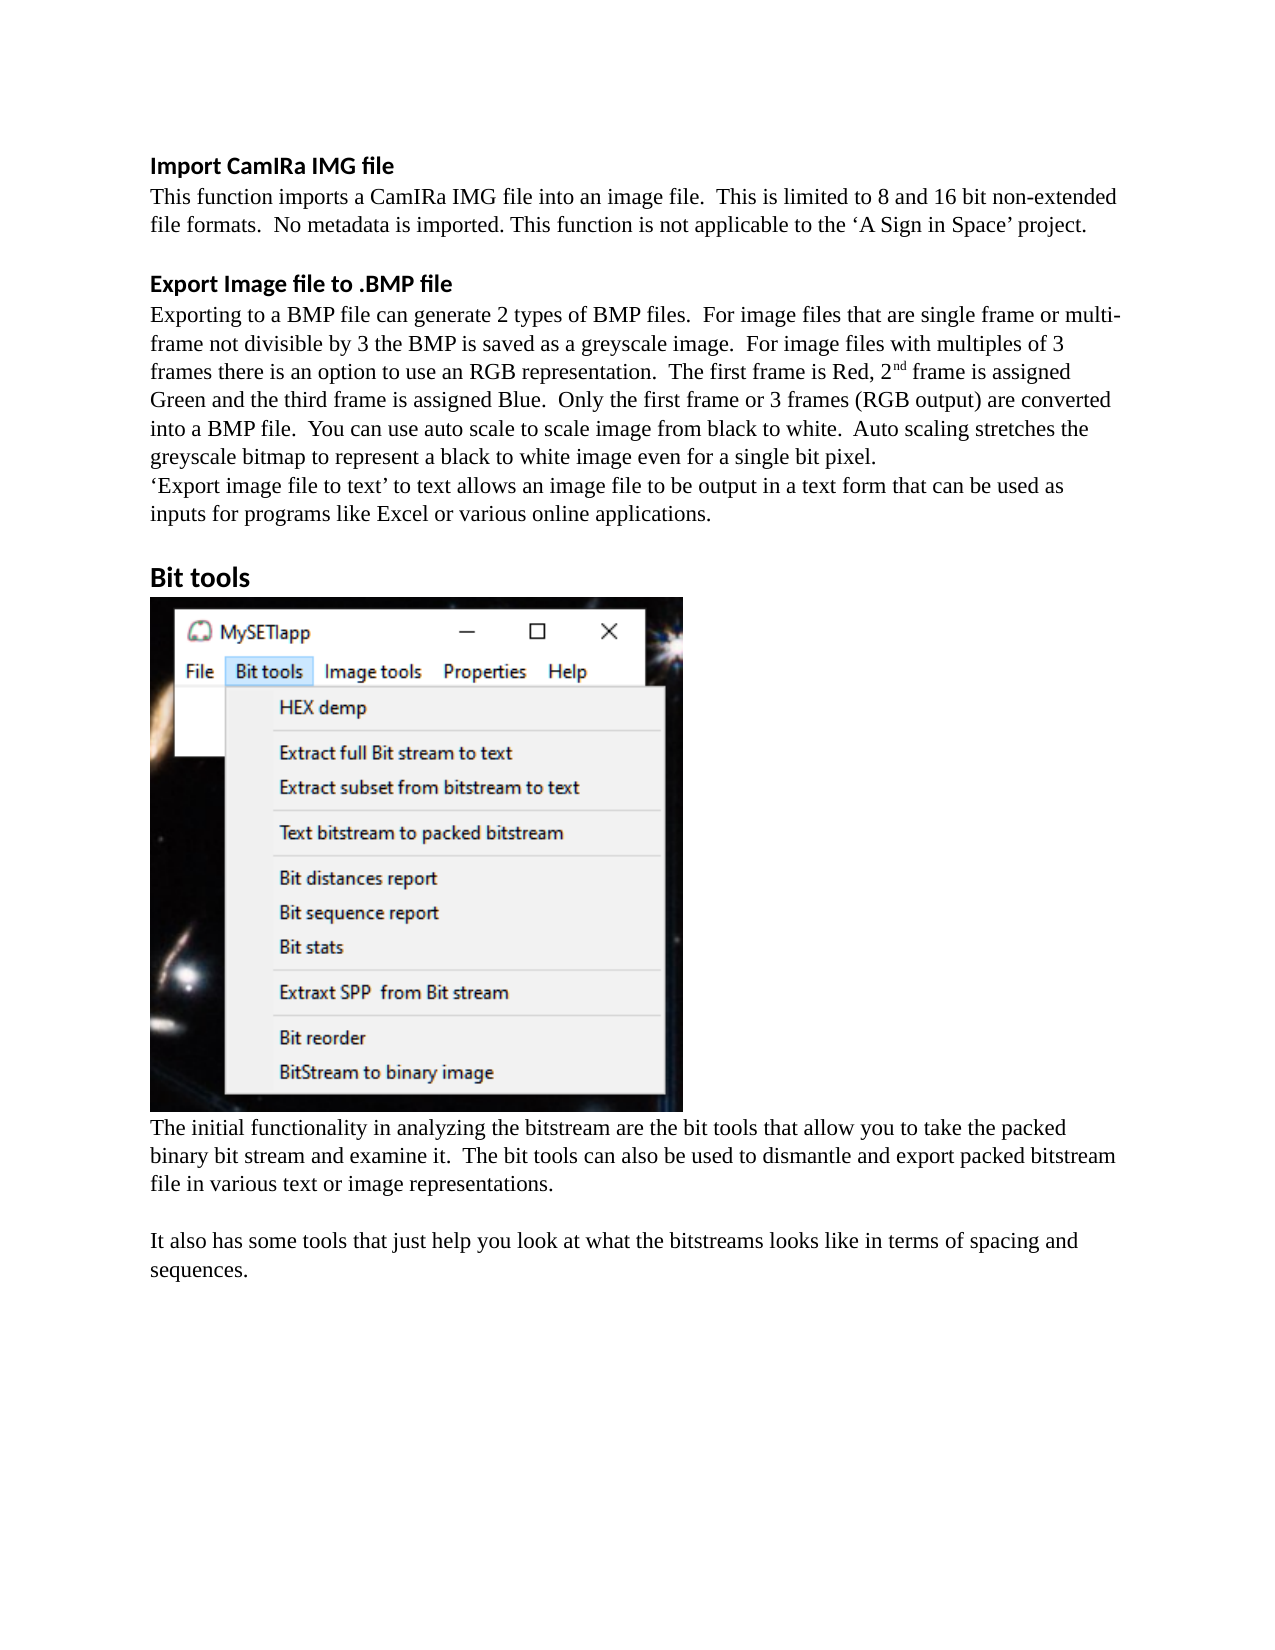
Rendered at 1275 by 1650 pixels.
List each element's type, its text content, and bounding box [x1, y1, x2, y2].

text Exporting to a BMP file can generate 2 types of BMP files. For image files that are single frame or multi-frame not divisible by 3 the BMP is saved as a greyscale image. For image files with multiples of 3 frames there is an option to use an RGB representation. The first frame is Red, 2nd frame is assigned Green and the third frame is assigned Blue. Only the first frame or 3 frames (RGB output) are converted into a BMP file. You can use auto scale to scale image from black to white. Auto scaling stretches the greyscale bitmap to represent a black to white image even for a single bit pixel. [150, 301, 1125, 470]
text Bit tools [150, 559, 1125, 594]
text It also has some tools that just help you look at what the bitstreams looks like in terms of spacing and sequences. [150, 1227, 1125, 1282]
text The initial functionality in analyzing the bitstream are the bit tools that allow you to take the packed binary bit stream and examine it. The bit tools can also be used to dismantle and export packed bitstream file in various text or image representations. [150, 1114, 1125, 1197]
text ‘Export image file to text’ to text allows an image file to be output in a text form that can be used as inputs for programs like Excel or various online applications. [150, 472, 1125, 527]
picture [150, 597, 683, 1112]
text Export Image file to .BMP file [150, 268, 1125, 299]
text This function imports a CamIRa IMG file into an image file. This is limited to 8 and 16 bit non-extended file formats. No metadata is imported. This function is not applicable to the ‘A Sign in Space’ project. [150, 183, 1125, 238]
text Import CamIRa IMG file [150, 150, 1125, 181]
